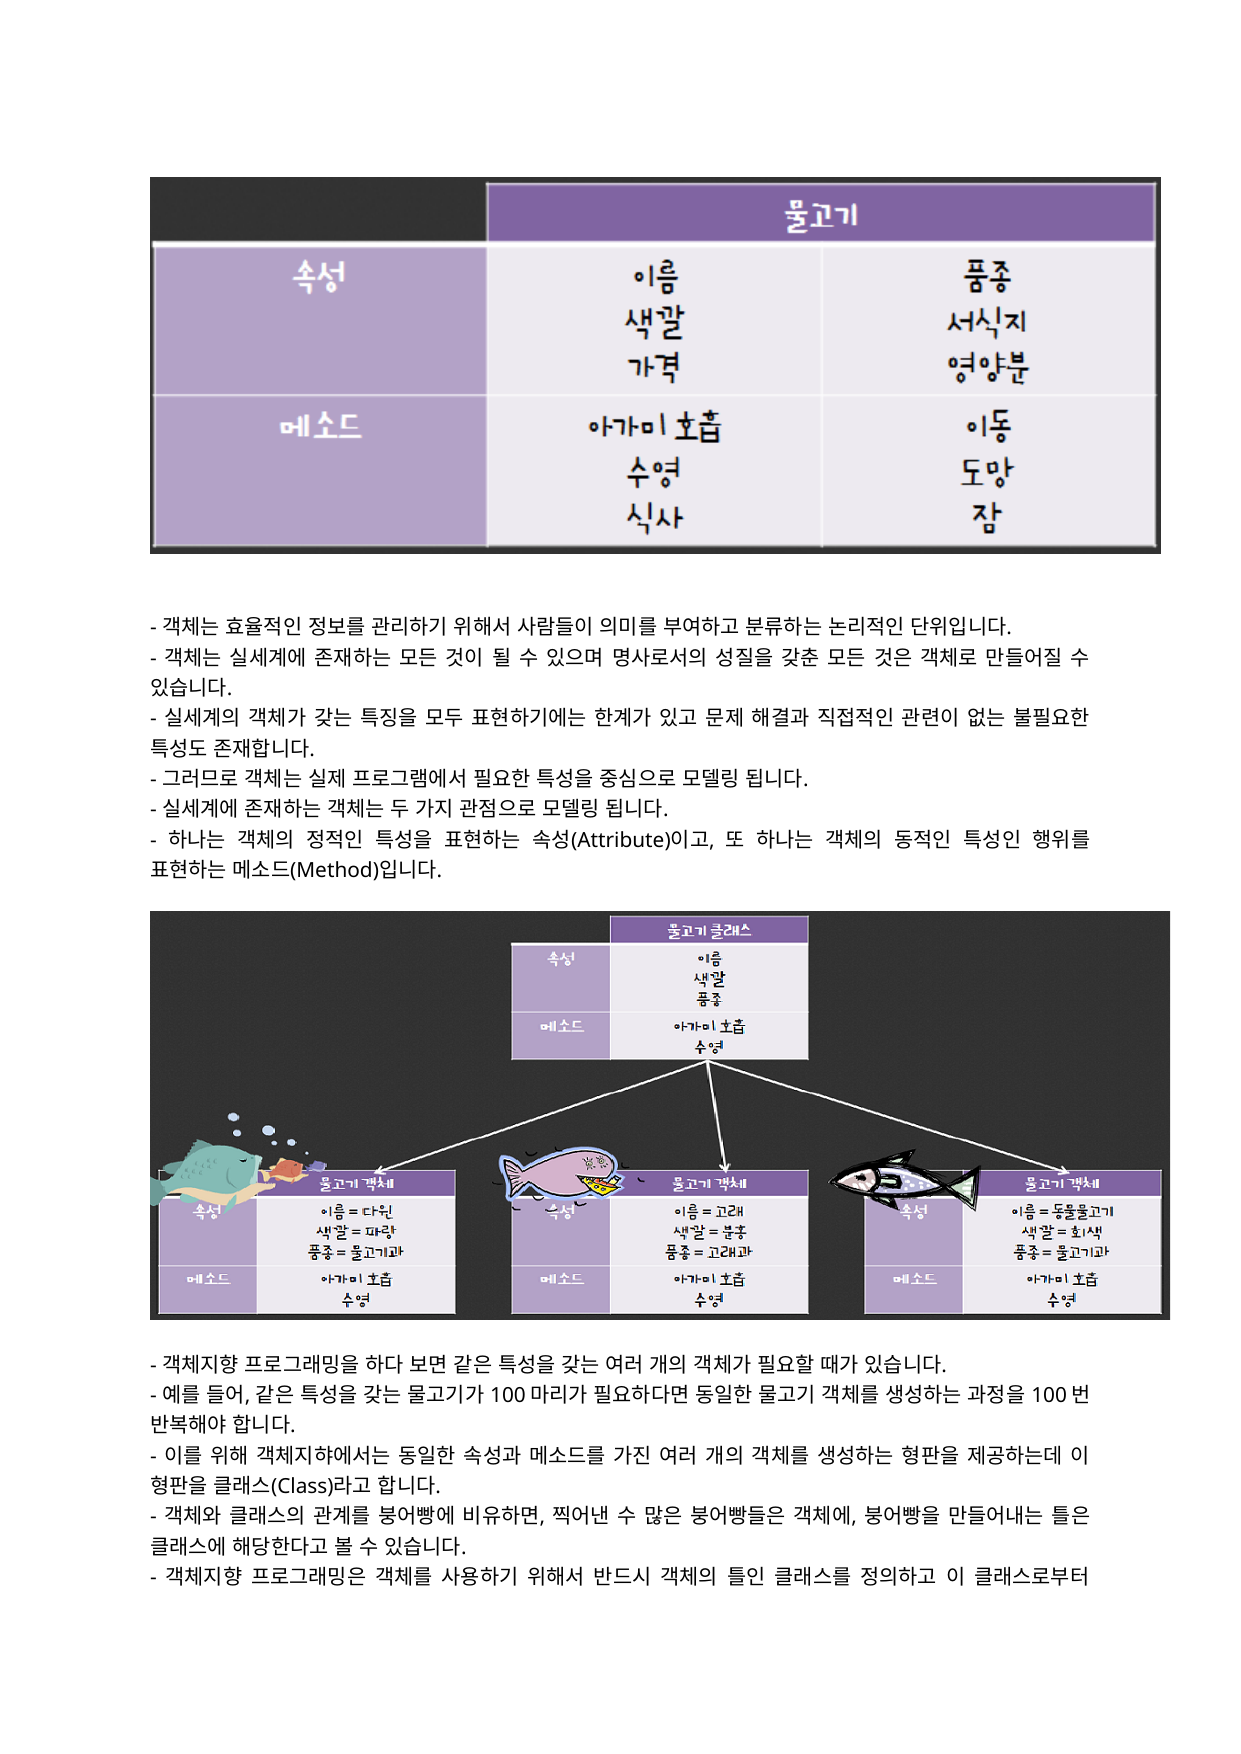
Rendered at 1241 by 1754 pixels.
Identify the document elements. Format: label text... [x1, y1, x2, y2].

text - 그러므로 객체는 실제 프로그램에서 필요한 특성을 중심으로 모델링 됩니다. [150, 762, 1090, 792]
text - 하나는 객체의 정적인 특성을 표현하는 속성(Attribute)이고, 또 하나는 객체의 동적인 특성인 행위를 표현하는 메소드(Method)입니다. [150, 823, 1090, 883]
text - 객체는 효율적인 정보를 관리하기 위해서 사람들이 의미를 부여하고 분류하는 논리적인 단위입니다. [150, 611, 1090, 641]
picture [150, 911, 1171, 1320]
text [150, 1560, 1090, 1591]
text - 실세계에 존재하는 객체는 두 가지 관점으로 모델링 됩니다. [150, 792, 1090, 823]
text - 예를 들어, 같은 특성을 갖는 물고기가 100마리가 필요하다면 동일한 물고기 객체를 생성하는 과정을 100번 반복해야 합니다. [150, 1378, 1090, 1439]
text - 객체는 실세계에 존재하는 모든 것이 될 수 있으며 명사로서의 성질을 갖춘 모든 것은 객체로 만들어질 수 있습니다. [150, 641, 1090, 702]
picture [150, 177, 1161, 554]
text - 객체와 클래스의 관계를 붕어빵에 비유하면, 찍어낸 수 많은 붕어빵들은 객체에, 붕어빵을 만들어내는 틀은 클래스에 해당한다고 볼 수 있습니다. [150, 1500, 1090, 1560]
text - 객체지향 프로그래밍을 하다 보면 같은 특성을 갖는 여러 개의 객체가 필요할 때가 있습니다. [150, 1348, 1090, 1378]
text - 이를 위해 객체지햐에서는 동일한 속성과 메소드를 가진 여러 개의 객체를 생성하는 형판을 제공하는데 이 형판을 클래스(Class)라고 합니다. [150, 1439, 1090, 1500]
text - 실세계의 객체가 갖는 특징을 모두 표현하기에는 한계가 있고 문제 해결과 직접적인 관련이 없는 불필요한 특성도 존재합니다. [150, 702, 1090, 762]
